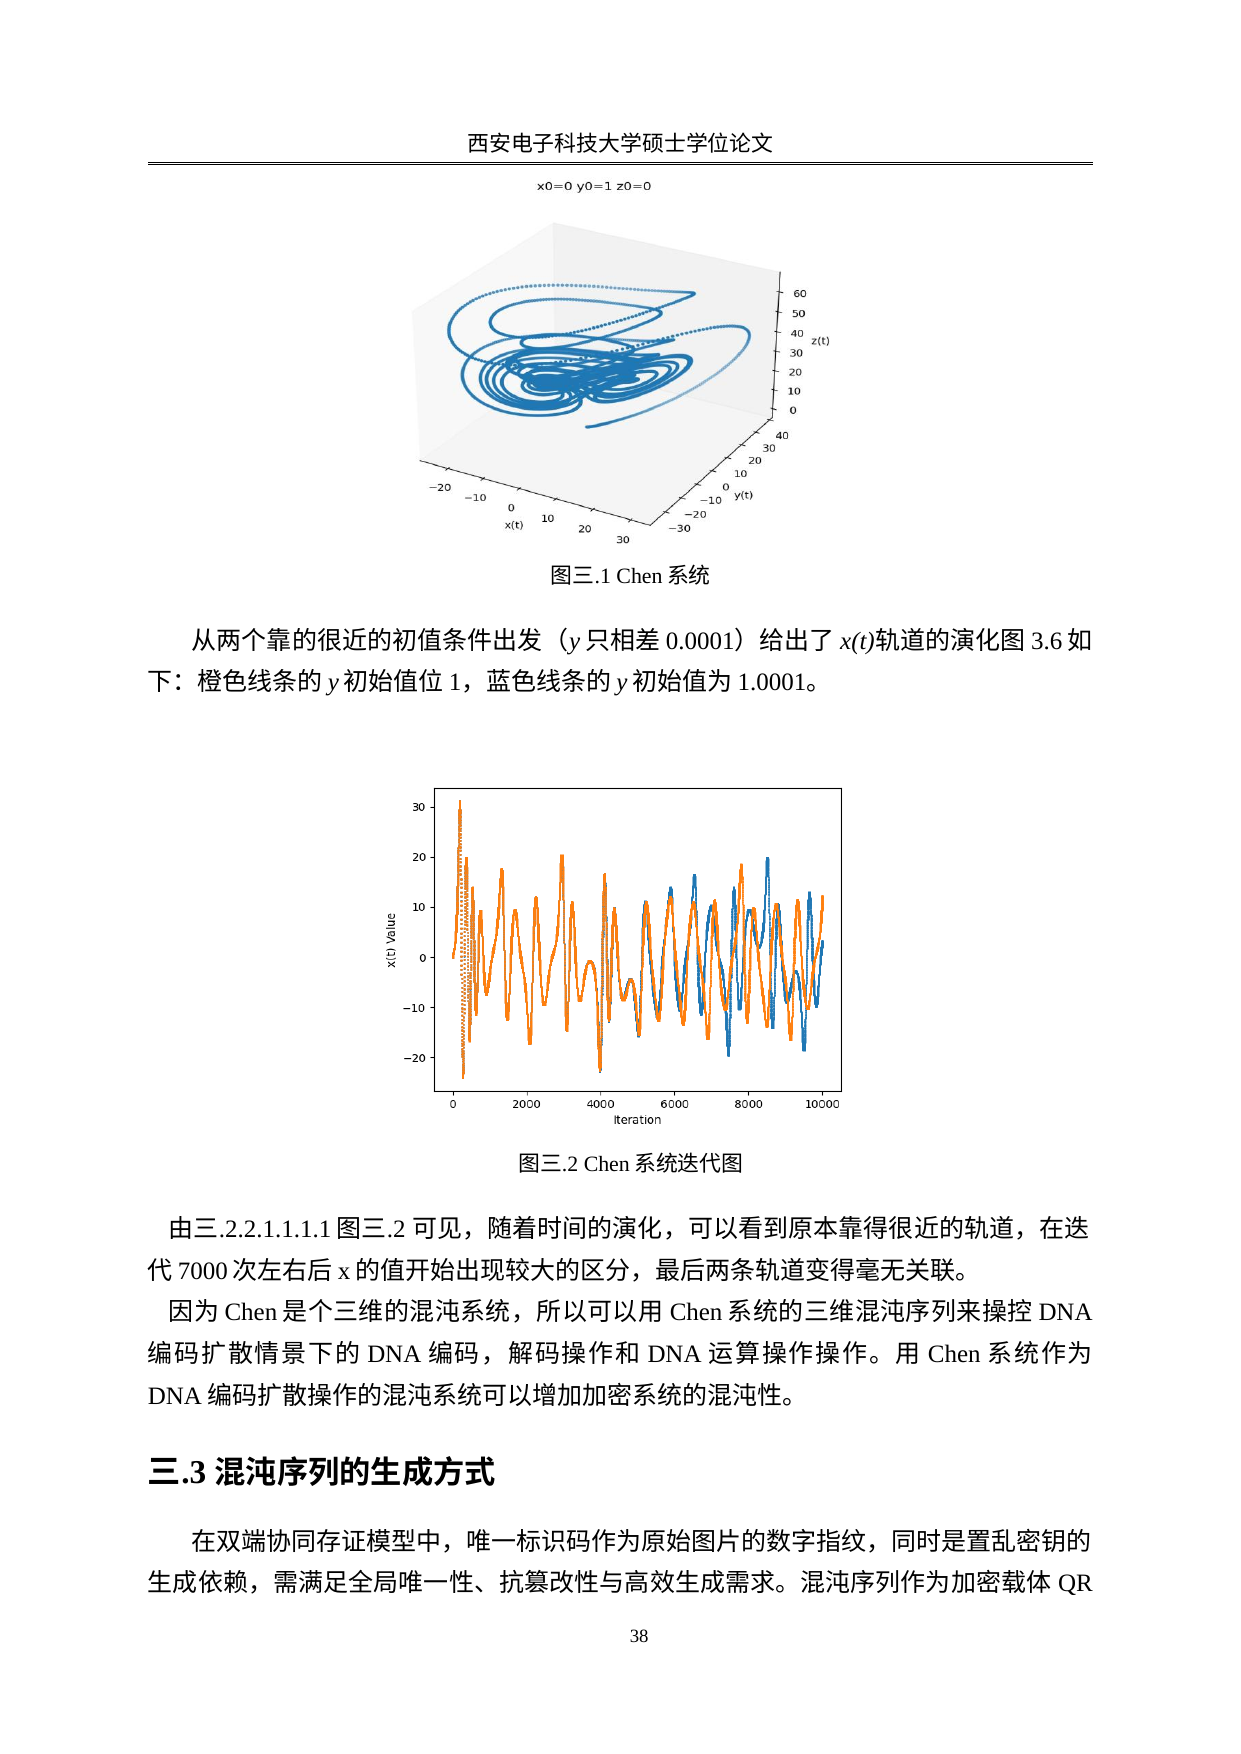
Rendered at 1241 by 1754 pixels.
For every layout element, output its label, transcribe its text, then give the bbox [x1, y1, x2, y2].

list Chen系统迭代图 [148, 1146, 1093, 1178]
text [148, 1517, 1093, 1600]
list Chen系统 [148, 558, 1093, 589]
picture [368, 740, 893, 1134]
subtitle 混沌序列的生成方式 [148, 1450, 1093, 1492]
picture [410, 177, 831, 546]
text 由第三章3.23.2.2图3.6可见，随着时间的演化，可以看到原本靠得很近的轨道，在迭代7000次左右后x的值开始出现较大的区分，最后两条轨道变得毫无关联。 [148, 1204, 1093, 1287]
text 因为Chen是个三维的混沌系统，所以可以用Chen系统的三维混沌序列来操控DNA编码扩散情景下的DNA编码，解码操作和DNA运算操作操作。用Chen系统作为DNA编码扩散操作的混沌系统可以增加加密系统的混沌性。 [148, 1287, 1093, 1412]
text 从两个靠的很近的初值条件出发（y只相差0.0001）给出了x(t)轨道的演化图3.6如下：橙色线条的y初始值位1，蓝色线条的y初始值为1.0001。 [148, 616, 1093, 699]
